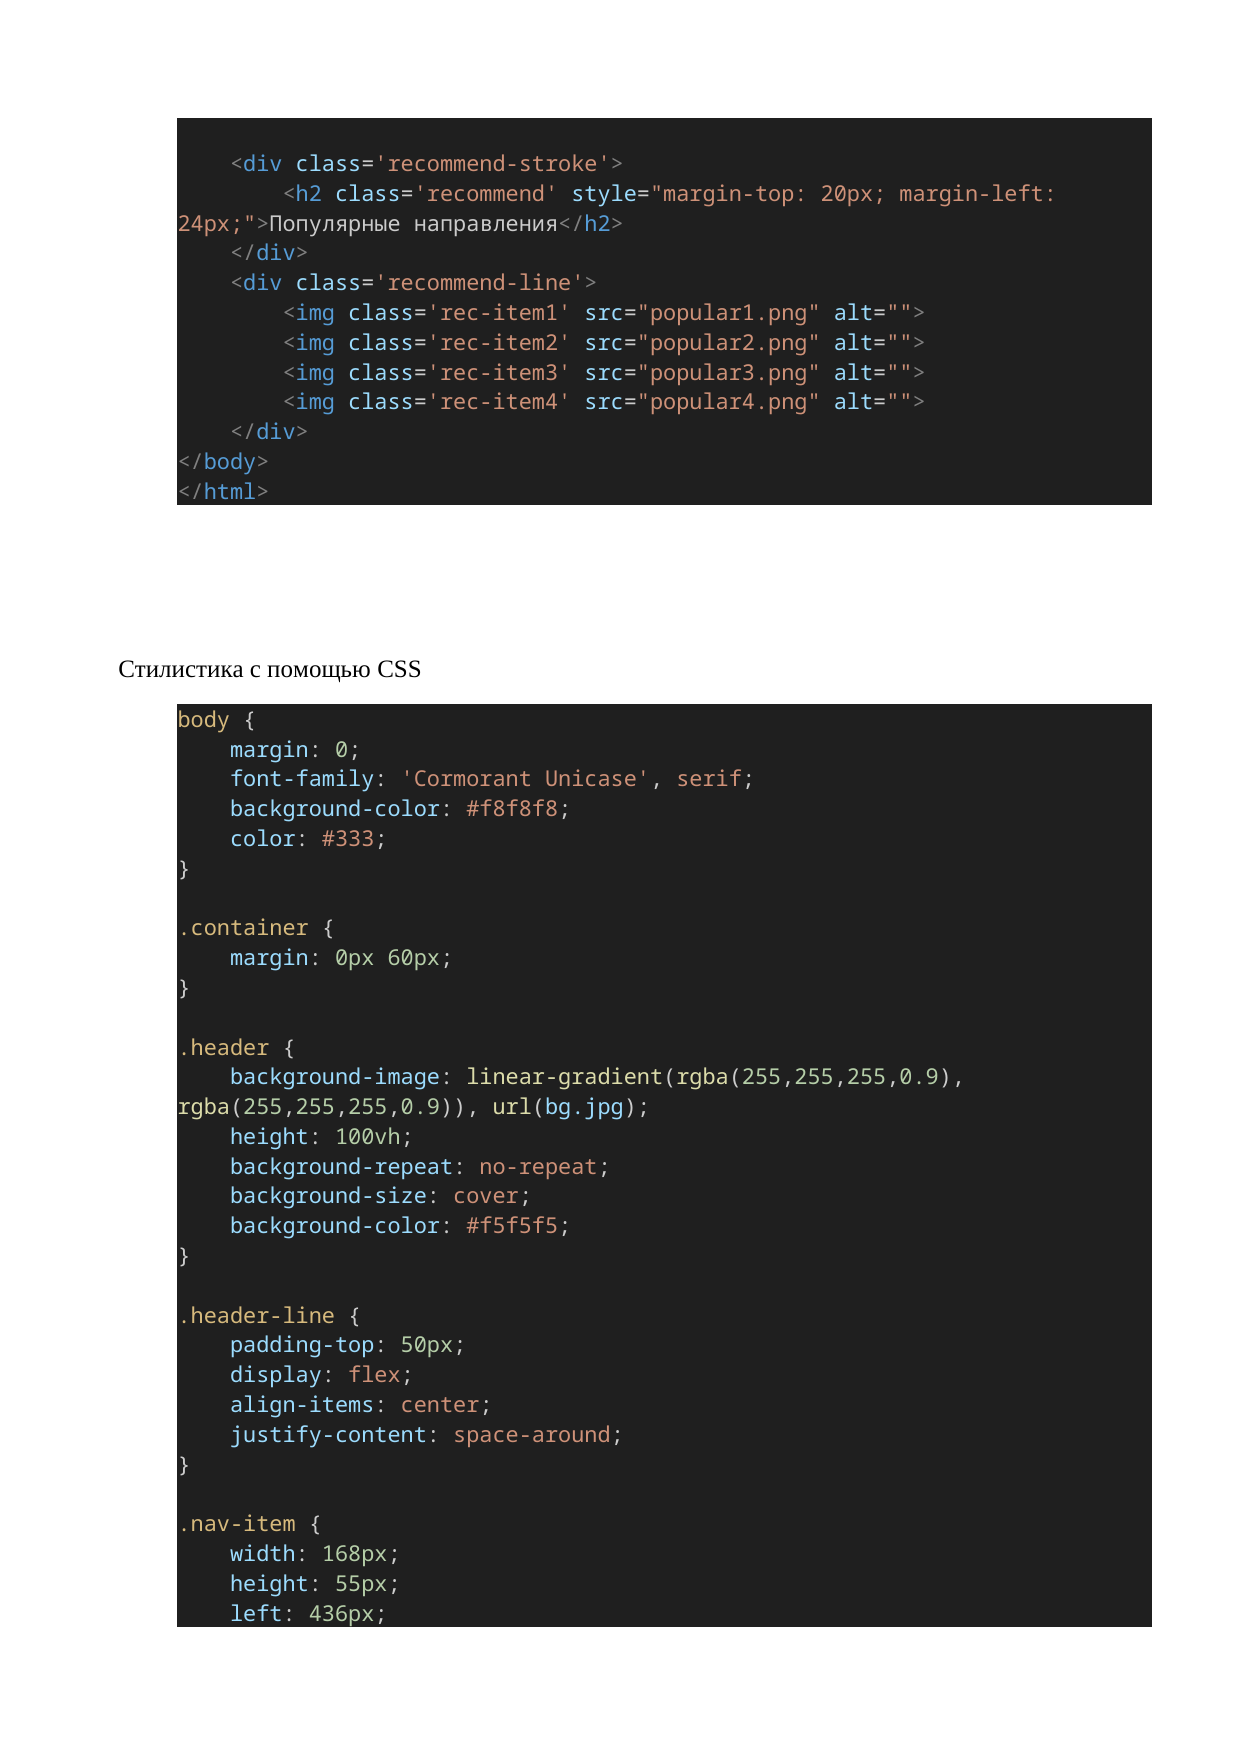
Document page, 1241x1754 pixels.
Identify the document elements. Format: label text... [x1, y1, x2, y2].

text } [177, 972, 1152, 1002]
text margin: 0px 60px; [177, 942, 1152, 972]
text display: flex; [177, 1359, 1152, 1389]
text body { [177, 704, 1152, 733]
text <div class='recommend-line'> [177, 267, 1152, 297]
text .container { [177, 912, 1152, 942]
text </div> [177, 237, 1152, 267]
text .header-line { [177, 1299, 1152, 1329]
text font-family: 'Cormorant Unicase', serif; [177, 763, 1152, 793]
text Стилистика с помощью CSS [118, 654, 1152, 683]
text padding-top: 50px; [177, 1329, 1152, 1359]
text height: 100vh; [177, 1121, 1152, 1151]
text <img class='rec-item4' src="popular4.png" alt=""> [177, 386, 1152, 416]
text height: 55px; [177, 1568, 1152, 1597]
text } [177, 1240, 1152, 1270]
text left: 436px; [177, 1597, 1152, 1627]
text align-items: center; [177, 1389, 1152, 1419]
text <div class='recommend-stroke'> [177, 148, 1152, 178]
text </body> [177, 446, 1152, 476]
text <h2 class='recommend' style="margin-top: 20px; margin-left: 24px;">Популярные направления</h2> [177, 178, 1152, 237]
text background-image: linear-gradient(rgba(255,255,255,0.9), rgba(255,255,255,0.9)), url(bg.jpg); [177, 1061, 1152, 1121]
text .nav-item { [177, 1508, 1152, 1538]
text } [177, 1448, 1152, 1478]
text justify-content: space-around; [177, 1419, 1152, 1448]
text <img class='rec-item1' src="popular1.png" alt=""> [177, 297, 1152, 327]
text color: #333; [177, 823, 1152, 853]
text .header { [177, 1031, 1152, 1061]
text background-color: #f5f5f5; [177, 1210, 1152, 1240]
text <img class='rec-item3' src="popular3.png" alt=""> [177, 356, 1152, 386]
text </html> [177, 476, 1152, 505]
text } [177, 853, 1152, 882]
text </div> [177, 416, 1152, 446]
text width: 168px; [177, 1538, 1152, 1568]
text background-repeat: no-repeat; [177, 1151, 1152, 1180]
text margin: 0; [177, 733, 1152, 763]
text background-size: cover; [177, 1180, 1152, 1210]
text background-color: #f8f8f8; [177, 793, 1152, 823]
text <img class='rec-item2' src="popular2.png" alt=""> [177, 327, 1152, 356]
